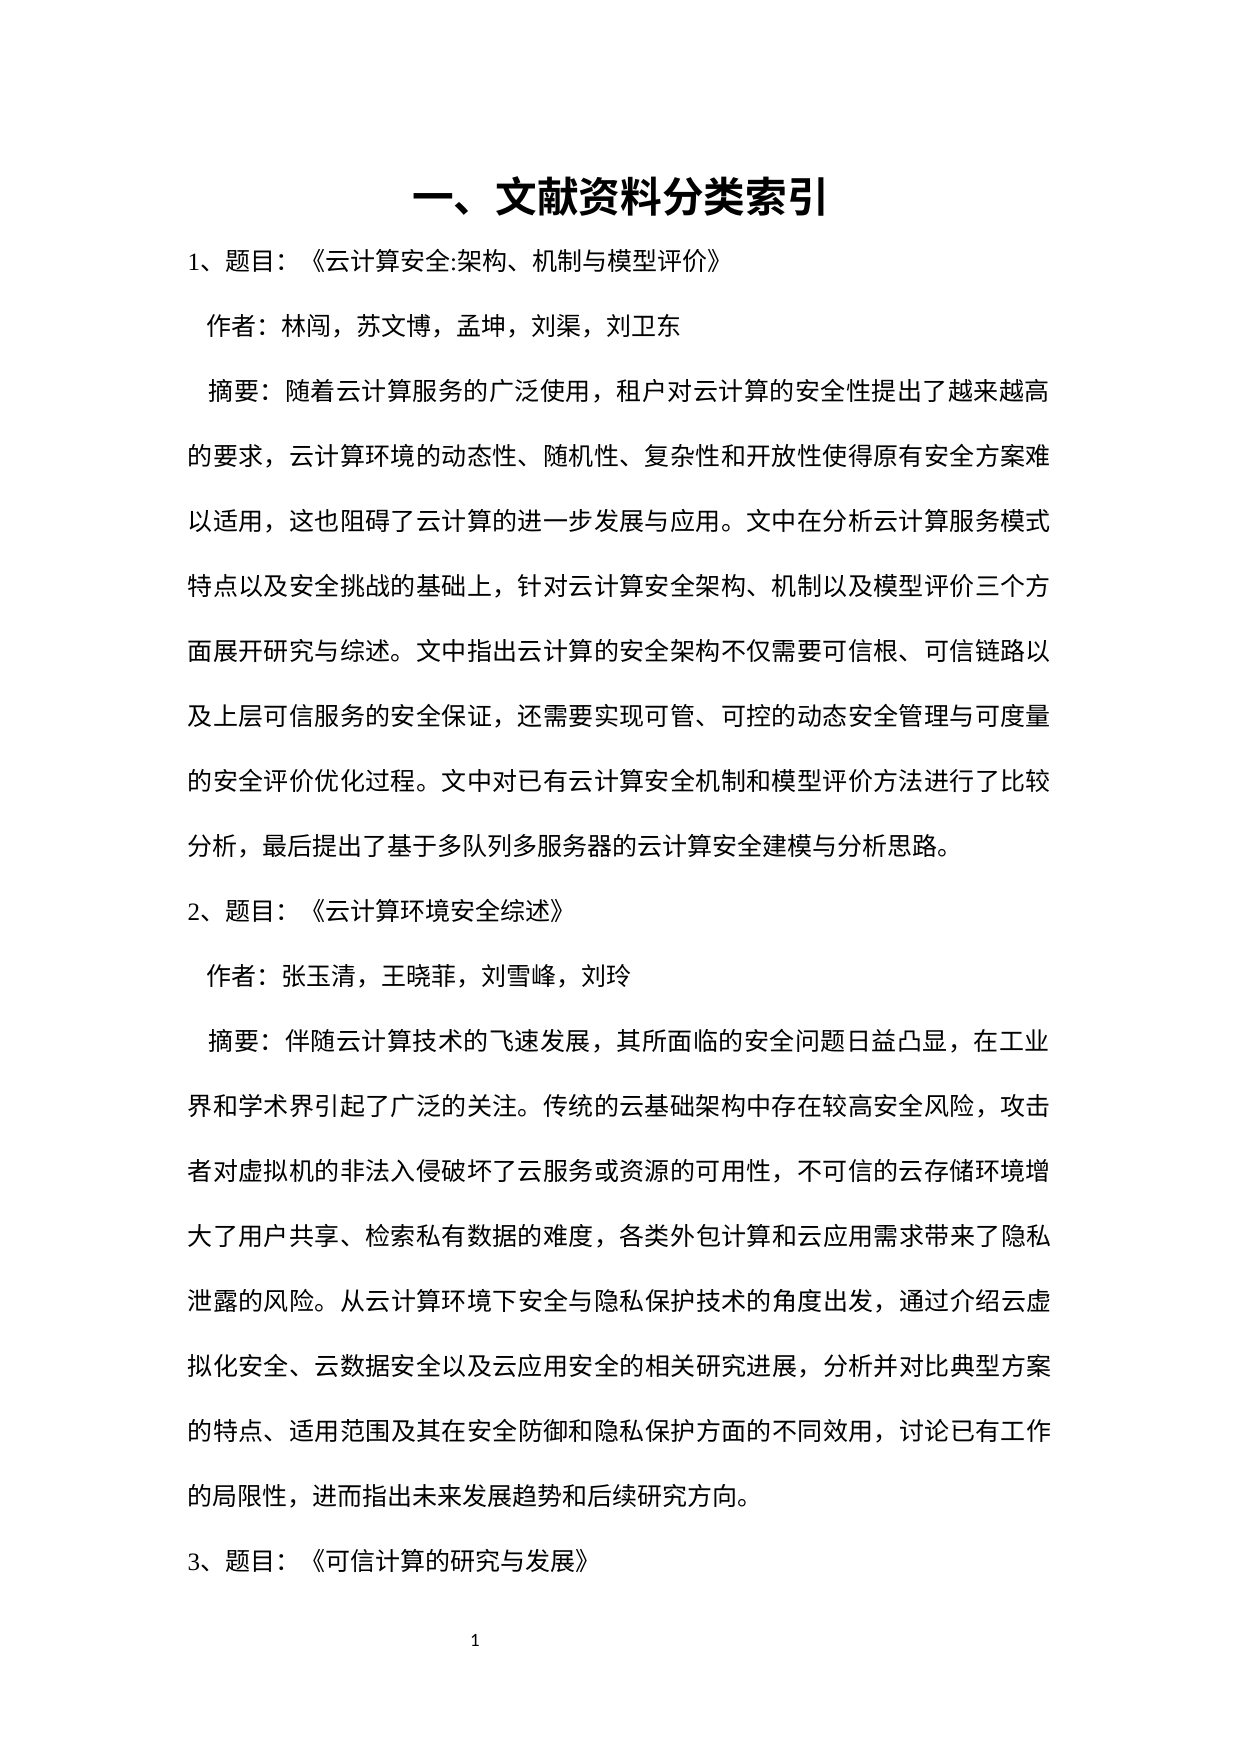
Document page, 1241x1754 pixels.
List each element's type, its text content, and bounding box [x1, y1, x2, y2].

text 1、题目：《云计算安全:架构、机制与模型评价》 [187, 227, 1053, 292]
text 摘要：随着云计算服务的广泛使用，租户对云计算的安全性提出了越来越高的要求，云计算环境的动态性、随机性、复杂性和开放性使得原有安全方案难以适用，这也阻碍了云计算的进一步发展与应用。文中在分析云计算服务模式特点以及安全挑战的基础上，针对云计算安全架构、机制以及模型评价三个方面展开研究与综述。文中指出云计算的安全架构不仅需要可信根、可信链路以及上层可信服务的安全保证，还需要实现可管、可控的动态安全管理与可度量的安全评价优化过程。文中对已有云计算安全机制和模型评价方法进行了比较分析，最后提出了基于多队列多服务器的云计算安全建模与分析思路。 [187, 357, 1053, 877]
text 3、题目：《可信计算的研究与发展》 [187, 1527, 1053, 1592]
text 作者：林闯，苏文博，孟坤，刘渠，刘卫东 [187, 292, 1053, 357]
text 摘要：伴随云计算技术的飞速发展，其所面临的安全问题日益凸显，在工业界和学术界引起了广泛的关注。传统的云基础架构中存在较高安全风险，攻击者对虚拟机的非法入侵破坏了云服务或资源的可用性，不可信的云存储环境增大了用户共享、检索私有数据的难度，各类外包计算和云应用需求带来了隐私泄露的风险。从云计算环境下安全与隐私保护技术的角度出发，通过介绍云虚拟化安全、云数据安全以及云应用安全的相关研究进展，分析并对比典型方案的特点、适用范围及其在安全防御和隐私保护方面的不同效用，讨论已有工作的局限性，进而指出未来发展趋势和后续研究方向。 [187, 1007, 1053, 1527]
text 作者：张玉清，王晓菲，刘雪峰，刘玲 [187, 942, 1053, 1007]
text 一、文献资料分类索引 [187, 162, 1053, 227]
text 2、题目：《云计算环境安全综述》 [187, 877, 1053, 942]
